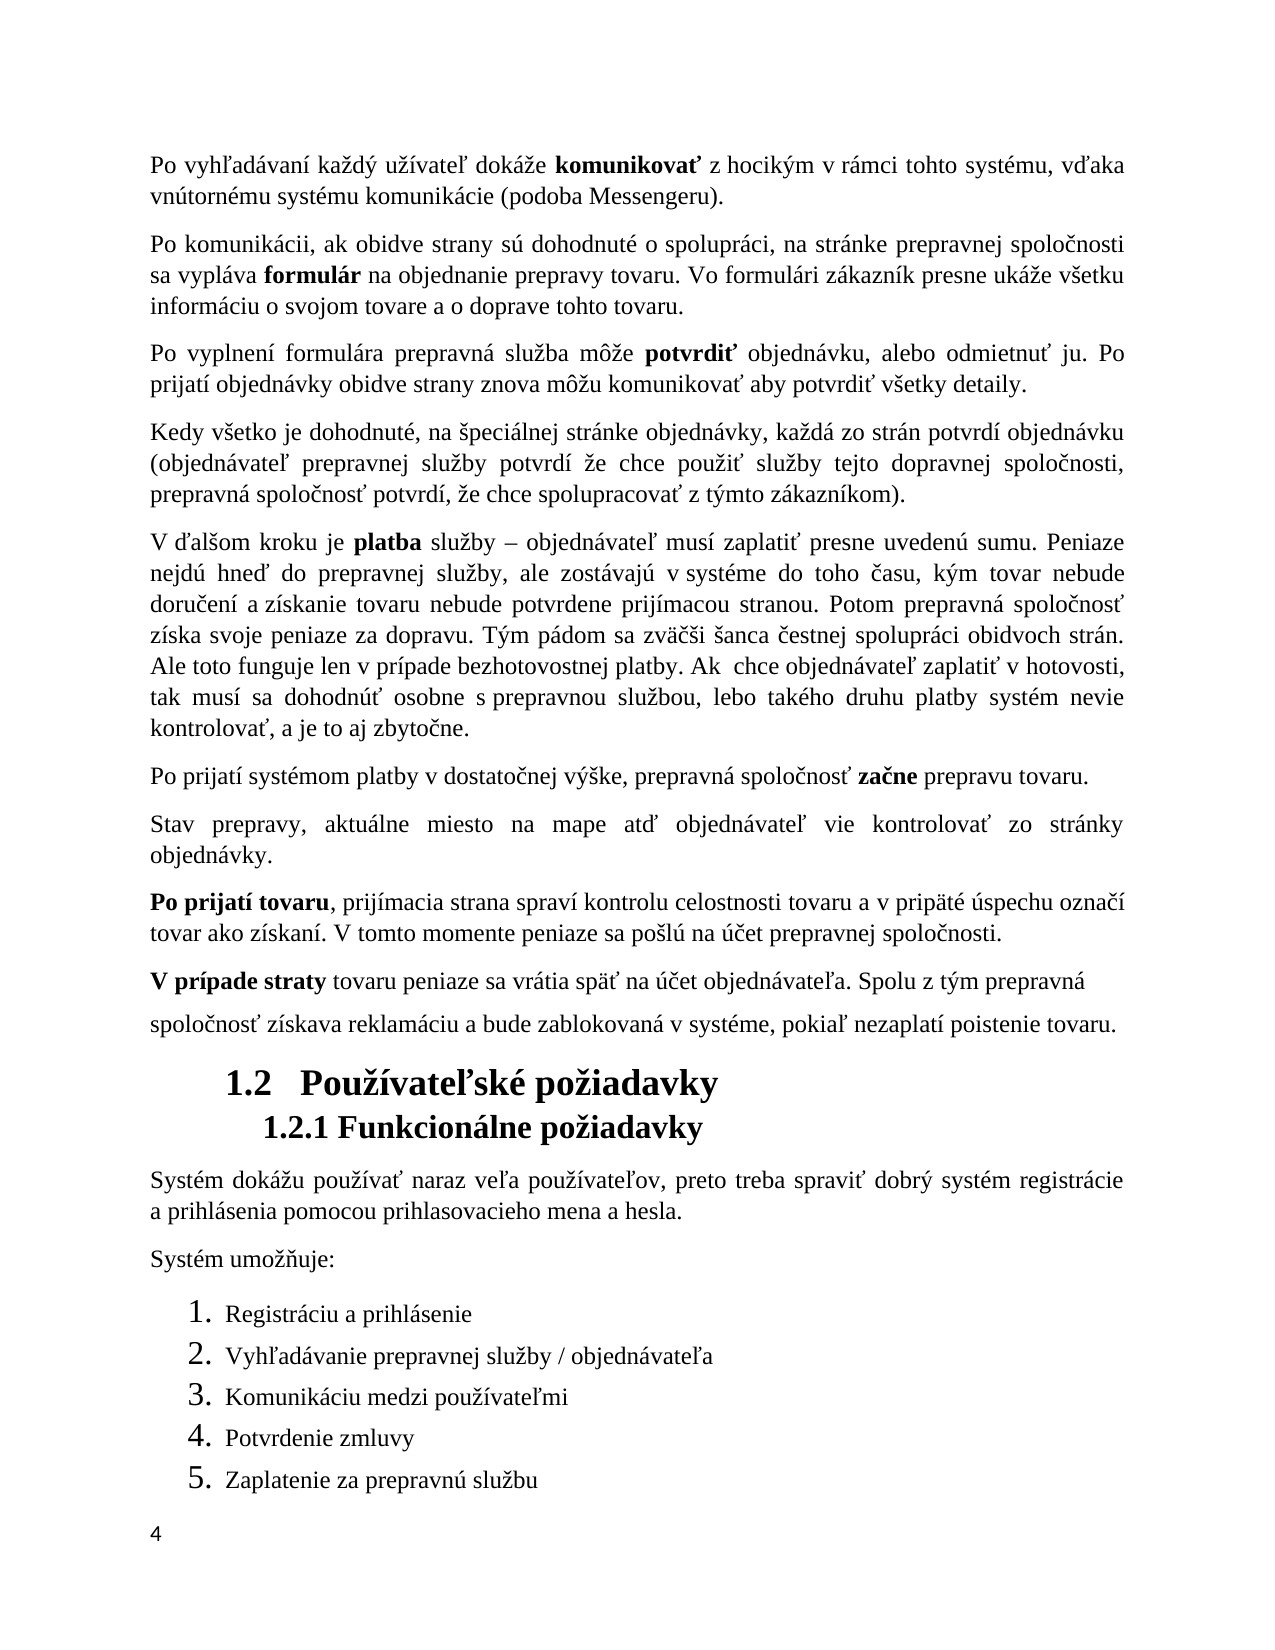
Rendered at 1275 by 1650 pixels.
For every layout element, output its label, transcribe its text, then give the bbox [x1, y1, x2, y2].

list Zaplatenie za prepravnú službu [187, 1457, 1125, 1495]
text Kedy všetko je dohodnuté, na špeciálnej stránke objednávky, každá zo strán potvrdí objednávku (objednávateľ prepravnej služby potvrdí že chce použiť služby tejto dopravnej spoločnosti, prepravná spoločnosť potvrdí, že chce spolupracovať z týmto zákazníkom). [150, 417, 1125, 508]
text Po vyhľadávaní každý užívateľ dokáže komunikovať z hocikým v rámci tohto systému, vďaka vnútornému systému komunikácie (podoba Messengeru). [150, 150, 1125, 210]
text Po prijatí tovaru, prijímacia strana spraví kontrolu celostnosti tovaru a v pripäté úspechu označí tovar ako získaní. V tomto momente peniaze sa pošlú na účet prepravnej spoločnosti. [150, 887, 1125, 947]
text Po vyplnení formulára prepravná služba môže potvrdiť objednávku, alebo odmietnuť ju. Po prijatí objednávky obidve strany znova môžu komunikovať aby potvrdiť všetky detaily. [150, 338, 1125, 398]
text Systém umožňuje: [150, 1244, 1125, 1273]
list Vyhľadávanie prepravnej služby / objednávateľa [187, 1333, 1125, 1371]
text Po komunikácii, ak obidve strany sú dohodnuté o spolupráci, na stránke prepravnej spoločnosti sa vypláva formulár na objednanie prepravy tovaru. Vo formulári zákazník presne ukáže všetku informáciu o svojom tovare a o doprave tohto tovaru. [150, 229, 1125, 319]
list Funkcionálne požiadavky [262, 1107, 1125, 1145]
list Používateľské požiadavky [225, 1061, 1125, 1104]
list Potvrdenie zmluvy [187, 1416, 1125, 1454]
list Komunikáciu medzi používateľmi [187, 1374, 1125, 1413]
text V ďalšom kroku je platba služby – objednávateľ musí zaplatiť presne uvedenú sumu. Peniaze nejdú hneď do prepravnej služby, ale zostávajú v systéme do toho času, kým tovar nebude doručení a získanie tovaru nebude potvrdene prijímacou stranou. Potom prepravná spoločnosť získa svoje peniaze za dopravu. Tým pádom sa zväčši šanca čestnej spolupráci obidvoch strán. Ale toto funguje len v prípade bezhotovostnej platby. Ak chce objednávateľ zaplatiť v hotovosti, tak musí sa dohodnúť osobne s prepravnou službou, lebo takého druhu platby systém nevie kontrolovať, a je to aj zbytočne. [150, 527, 1125, 742]
text Po prijatí systémom platby v dostatočnej výške, prepravná spoločnosť začne prepravu tovaru. [150, 761, 1125, 790]
list Registráciu a prihlásenie [187, 1292, 1125, 1330]
text Systém dokážu používať naraz veľa používateľov, preto treba spraviť dobrý systém registrácie a prihlásenia pomocou prihlasovacieho mena a hesla. [150, 1165, 1125, 1225]
text Stav prepravy, aktuálne miesto na mape atď objednávateľ vie kontrolovať zo stránky objednávky. [150, 809, 1125, 868]
text V prípade straty tovaru peniaze sa vrátia späť na účet objednávateľa. Spolu z tým prepravná spoločnosť získava reklamáciu a bude zablokovaná v systéme, pokiaľ nezaplatí poistenie tovaru. [150, 966, 1125, 1040]
